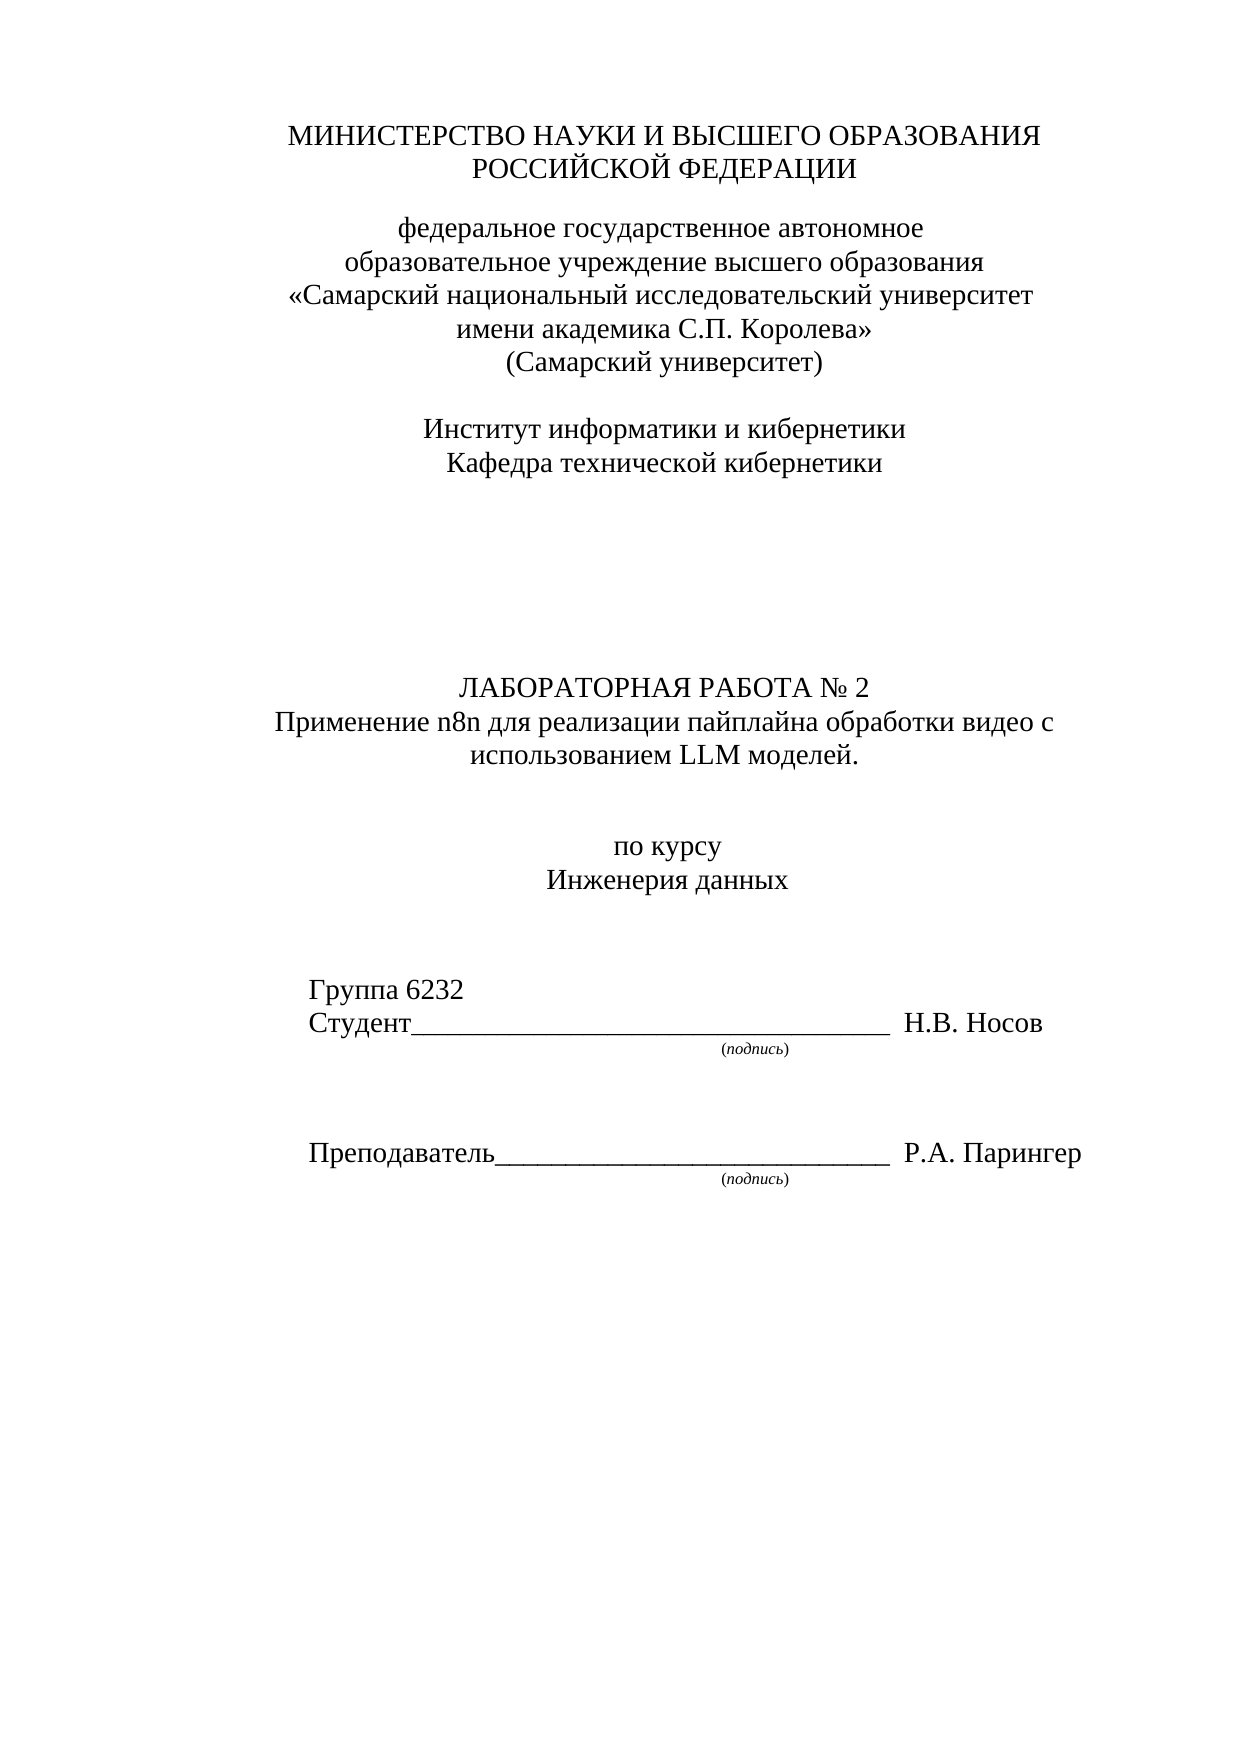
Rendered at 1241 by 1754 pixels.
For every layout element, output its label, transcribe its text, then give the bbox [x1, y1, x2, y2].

text (подпись) [308, 1039, 1152, 1058]
text (Самарский университет) [177, 344, 1152, 378]
text ЛАБОРАТОРНАЯ РАБОТА № 2 [177, 670, 1152, 704]
text Институт информатики и кибернетики [177, 411, 1152, 445]
text Преподаватель Р.А. Парингер [308, 1135, 1152, 1168]
text Инженерия данных [183, 862, 1152, 895]
text (подпись) [308, 1168, 1152, 1188]
text по курсу [183, 828, 1152, 862]
text Применение n8n для реализации пайплайна обработки видео с использованием LLM моделей. [177, 704, 1152, 771]
text Студент Н.В. Носов [308, 1006, 1152, 1039]
text Кафедра технической кибернетики [177, 445, 1152, 478]
text Группа 6232 [308, 972, 1152, 1006]
text МИНИСТЕРСТВО НАУКИ И ВЫСШЕГО ОБРАЗОВАНИЯ РОССИЙСКОЙ ФЕДЕРАЦИИ [177, 118, 1152, 185]
text федеральное государственное автономное образовательное учреждение высшего образования «Самарский национальный исследовательский университет имени академика С.П. Королева» [177, 210, 1152, 344]
